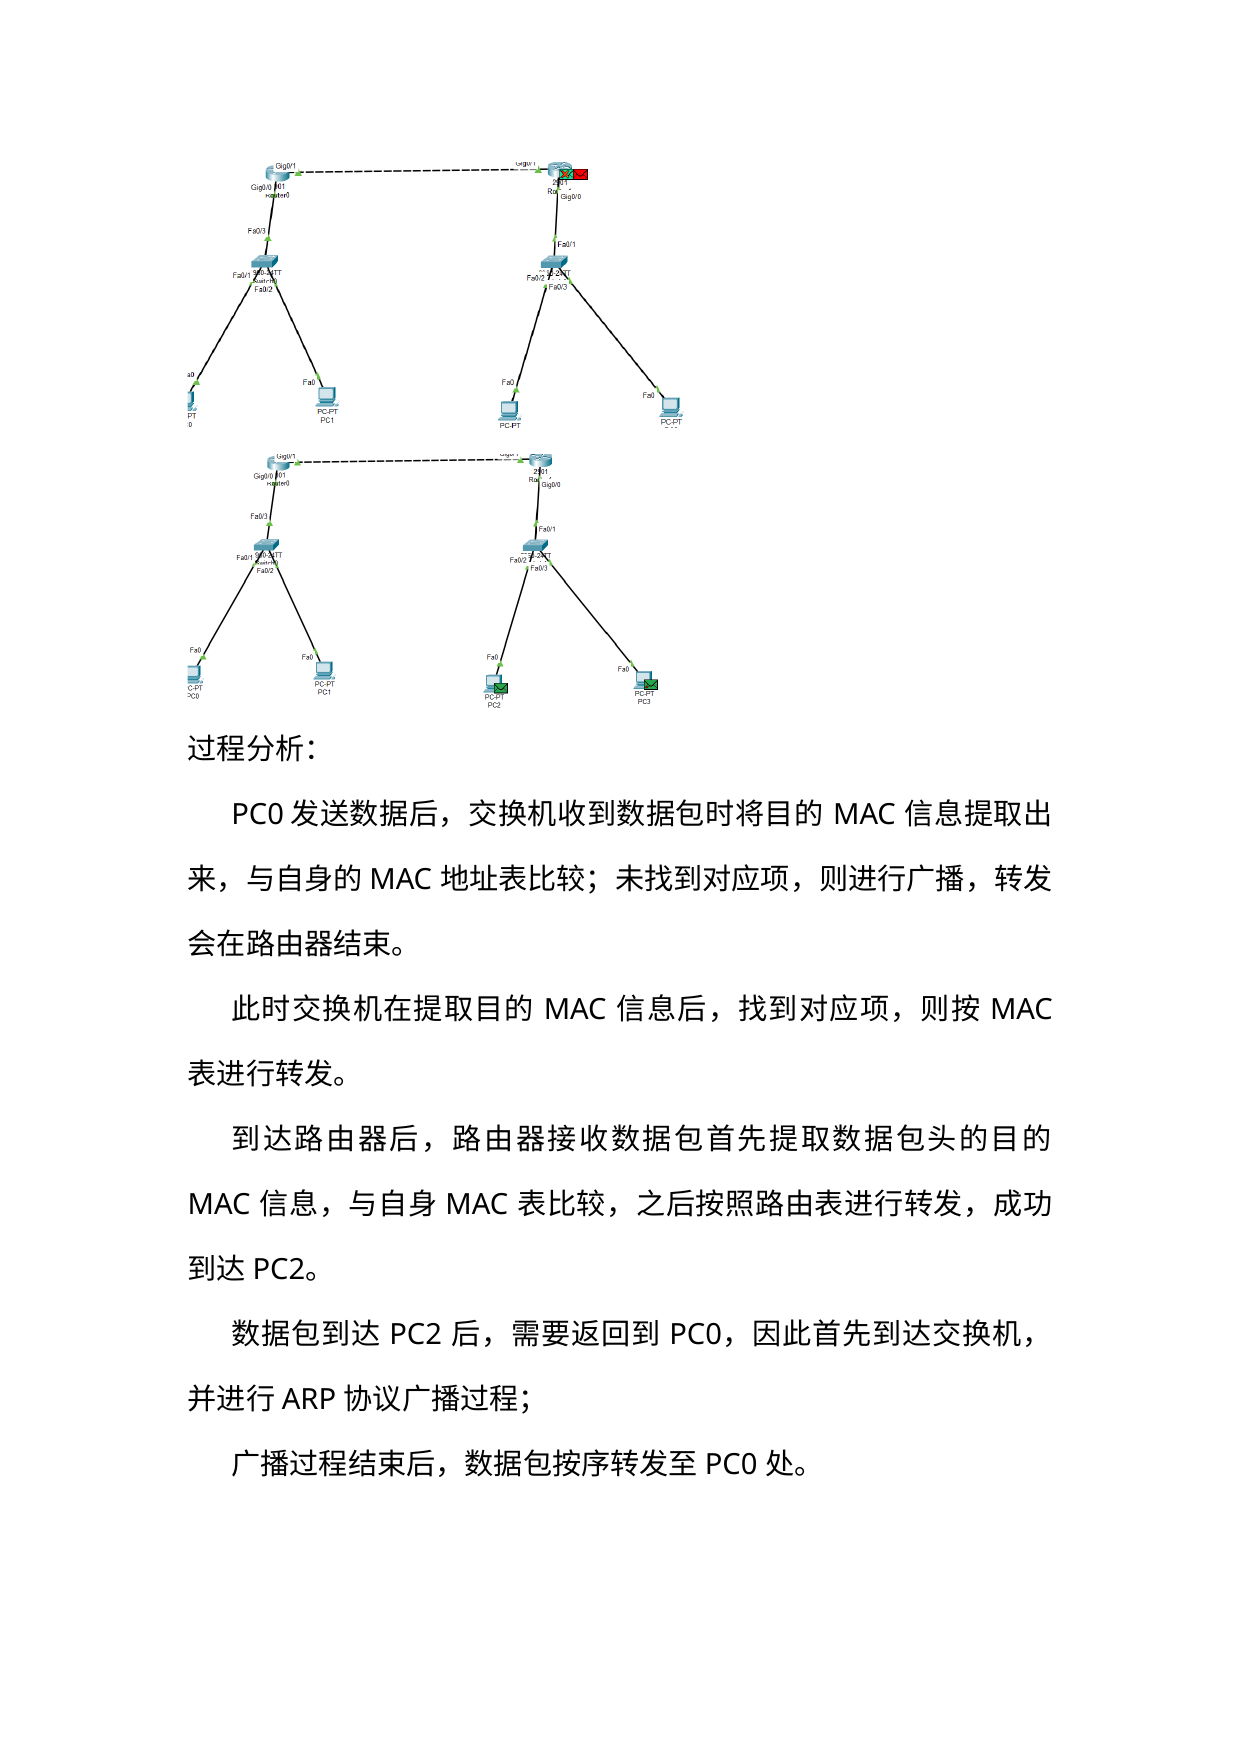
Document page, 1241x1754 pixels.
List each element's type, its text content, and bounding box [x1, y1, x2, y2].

picture [187, 454, 676, 708]
text 到达路由器后，路由器接收数据包首先提取数据包头的目的 MAC 信息，与自身 MAC 表比较，之后按照路由表进行转发，成功到达 PC2。 [187, 1104, 1053, 1299]
text 此时交换机在提取目的 MAC 信息后，找到对应项，则按 MAC 表进行转发。 [187, 974, 1053, 1104]
list 过程分析： [187, 714, 1053, 779]
text PC0发送数据后，交换机收到数据包时将目的 MAC 信息提取出来，与自身的 MAC 地址表比较；未找到对应项，则进行广播，转发会在路由器结束。 [187, 779, 1053, 974]
picture [187, 162, 695, 428]
text 广播过程结束后，数据包按序转发至 PC0 处。 [187, 1429, 1053, 1494]
text 数据包到达 PC2 后，需要返回到 PC0，因此首先到达交换机，并进行 ARP 协议广播过程； [187, 1299, 1053, 1429]
